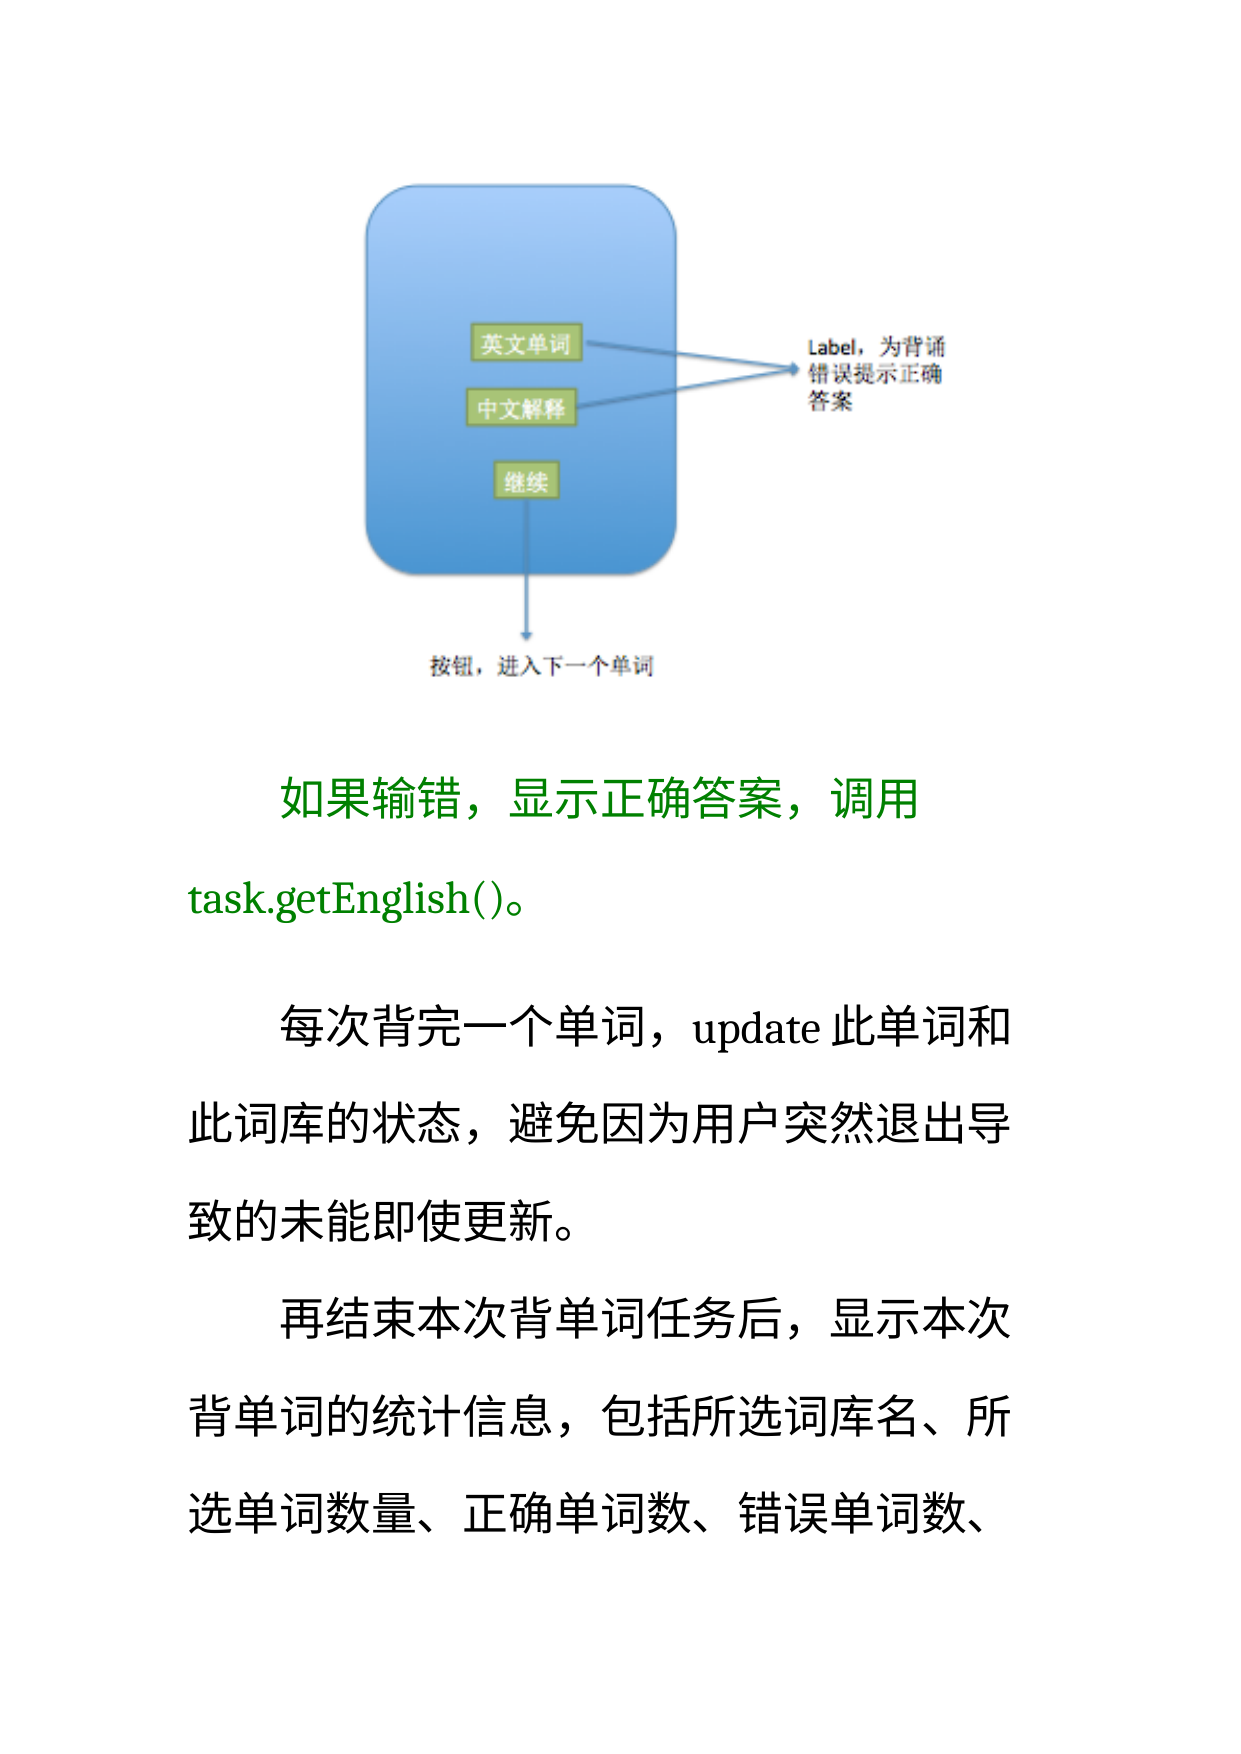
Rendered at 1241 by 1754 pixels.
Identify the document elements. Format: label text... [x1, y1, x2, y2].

text 再结束本次背单词任务后，显示本次背单词的统计信息，包括所选词库名、所选单词数量、正确单词数、错误单词数、正确率，只需要表格形式展现。 [187, 1267, 1053, 1559]
text 如果输错，显示正确答案，调用task.getEnglish()。 [187, 747, 1053, 942]
text 每次背完一个单词，update此单词和此词库的状态，避免因为用户突然退出导致的未能即使更新。 [187, 974, 1053, 1267]
picture [279, 162, 965, 704]
